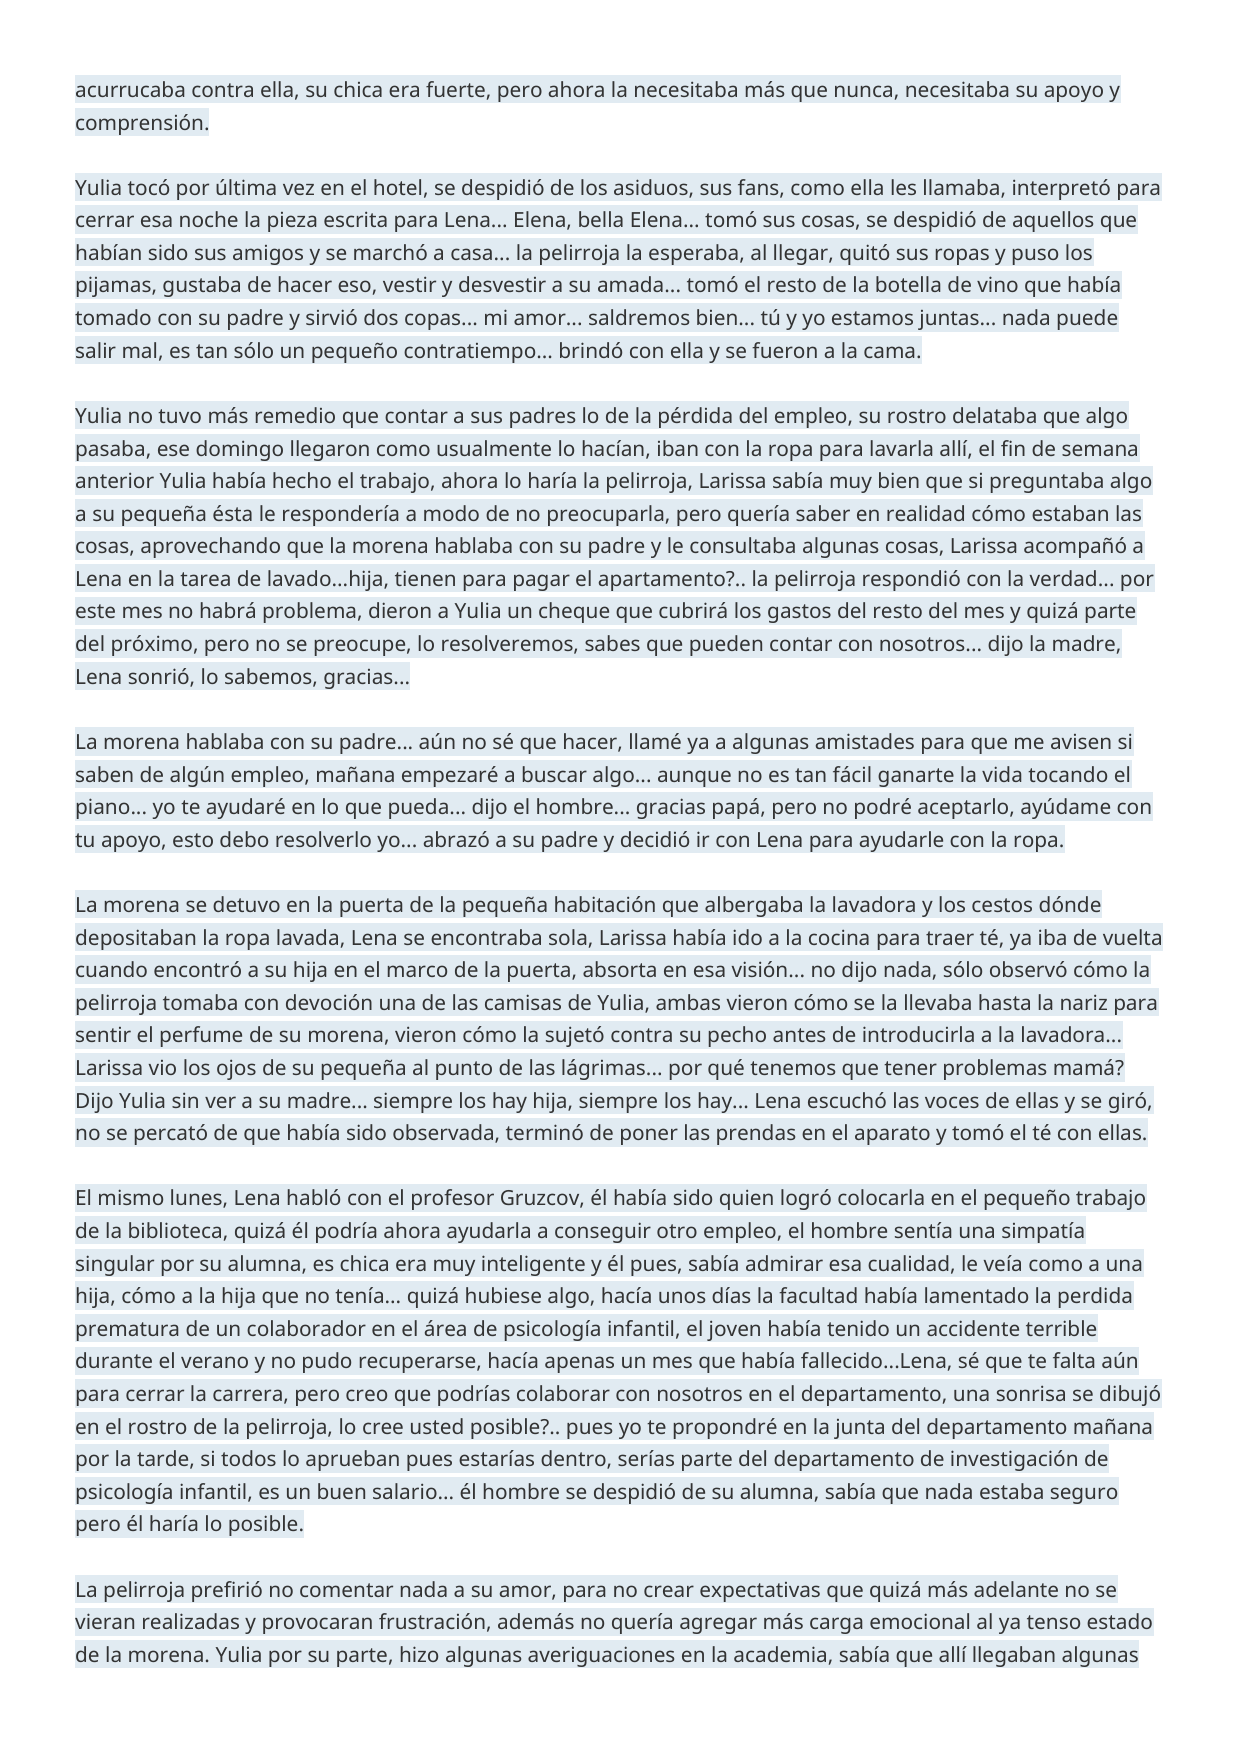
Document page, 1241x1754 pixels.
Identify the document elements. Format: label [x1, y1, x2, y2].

text [75, 75, 1165, 1668]
